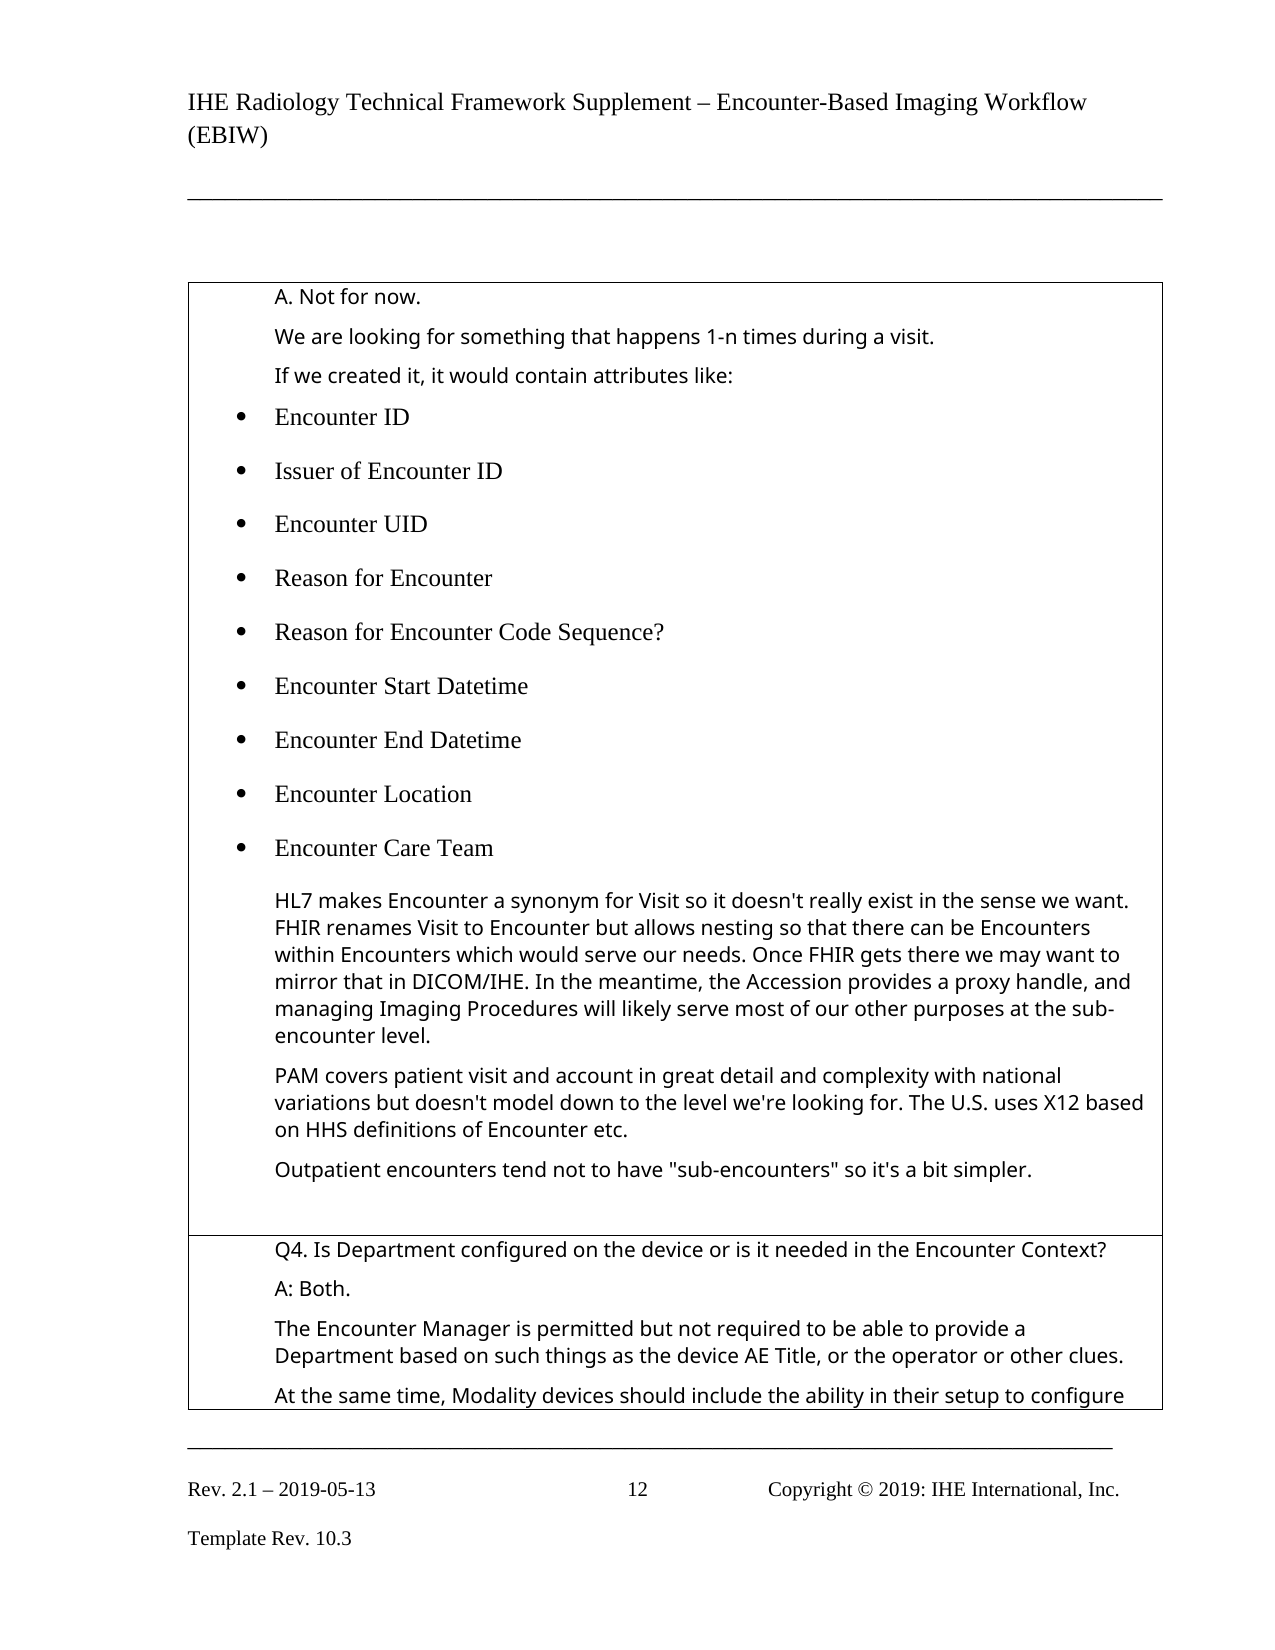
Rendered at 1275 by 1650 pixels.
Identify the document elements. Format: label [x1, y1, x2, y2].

table_cell [189, 283, 1162, 1234]
table_cell [189, 1236, 1162, 1408]
